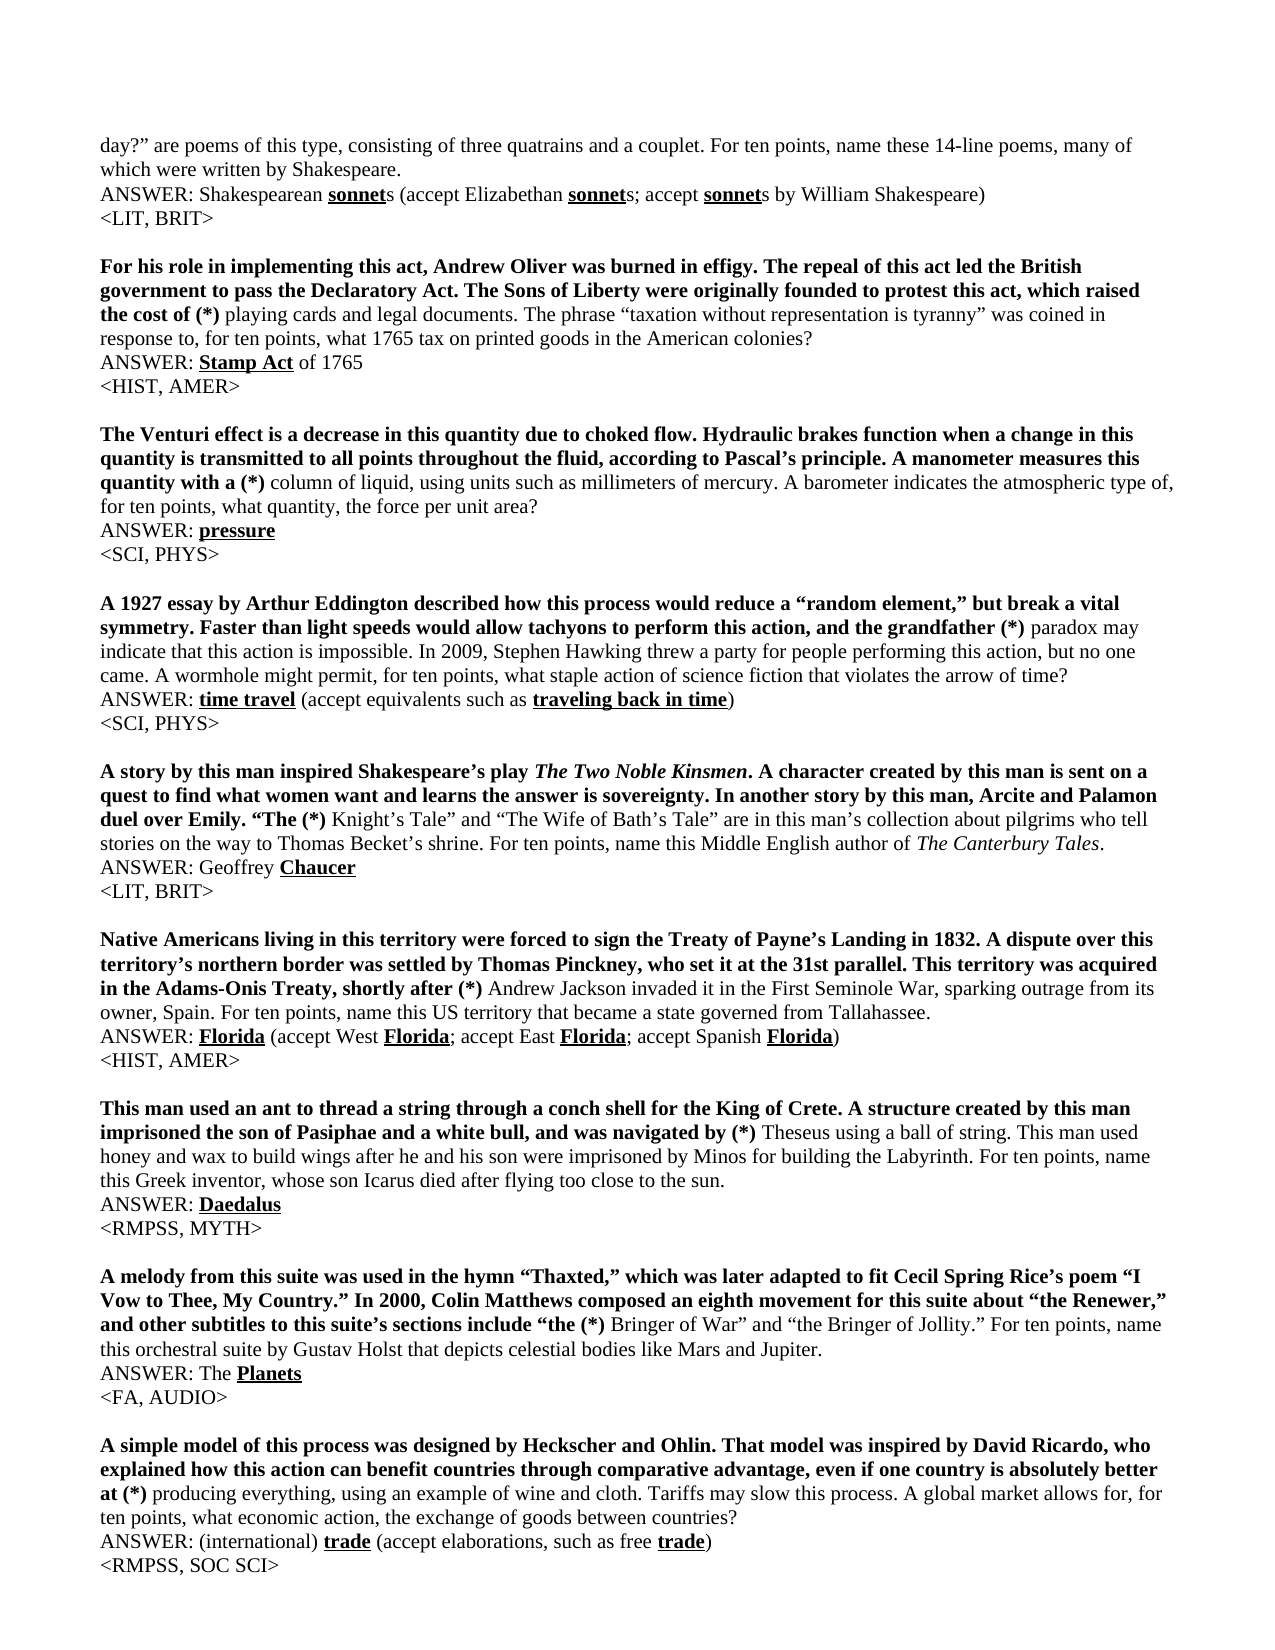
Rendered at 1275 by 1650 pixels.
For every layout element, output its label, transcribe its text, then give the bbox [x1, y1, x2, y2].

text ANSWER: The Planets [100, 1361, 1175, 1384]
text ANSWER: (international) trade (accept elaborations, such as free trade) [100, 1529, 1175, 1553]
text A simple model of this process was designed by Heckscher and Ohlin. That model was inspired by David Ricardo, who explained how this action can benefit countries through comparative advantage, even if one country is absolutely better at (*) producing everything, using an example of wine and cloth. Tariffs may slow this process. A global market allows for, for ten points, what economic action, the exchange of goods between countries? [100, 1433, 1175, 1529]
text This man used an ant to thread a string through a conch shell for the King of Crete. A structure created by this man imprisoned the son of Pasiphae and a white bull, and was navigated by (*) Theseus using a ball of string. This man used honey and wax to build wings after he and his son were imprisoned by Minos for building the Labyrinth. For ten points, name this Greek inventor, whose son Icarus died after flying too close to the sun. [100, 1096, 1175, 1192]
text <RMPSS, SOC SCI> [100, 1553, 1175, 1577]
text ANSWER: Stamp Act of 1765 [100, 350, 1175, 374]
text <HIST, AMER> [100, 1048, 1175, 1072]
text <SCI, PHYS> [100, 711, 1175, 735]
text ANSWER: pressure [100, 518, 1175, 542]
text For his role in implementing this act, Andrew Oliver was burned in effigy. The repeal of this act led the British government to pass the Declaratory Act. The Sons of Liberty were originally founded to protest this act, which raised the cost of (*) playing cards and legal documents. The phrase “taxation without representation is tyranny” was coined in response to, for ten points, what 1765 tax on printed goods in the American colonies? [100, 254, 1163, 350]
text ANSWER: time travel (accept equivalents such as traveling back in time) [100, 687, 1175, 711]
text <LIT, BRIT> [100, 879, 1175, 903]
text The Venturi effect is a decrease in this quantity due to choked flow. Hydraulic brakes function when a change in this quantity is transmitted to all points throughout the fluid, according to Pascal’s principle. A manometer measures this quantity with a (*) column of liquid, using units such as millimeters of mercury. A barometer indicates the atmospheric type of, for ten points, what quantity, the force per unit area? [100, 422, 1175, 518]
text ANSWER: Florida (accept West Florida; accept East Florida; accept Spanish Florida) [100, 1024, 1175, 1048]
text ANSWER: Shakespearean sonnets (accept Elizabethan sonnets; accept sonnets by William Shakespeare) [100, 181, 1175, 206]
text A 1927 essay by Arthur Eddington described how this process would reduce a “random element,” but break a vital symmetry. Faster than light speeds would allow tachyons to perform this action, and the grandfather (*) paradox may indicate that this action is impossible. In 2009, Stephen Hawking threw a party for people performing this action, but no one came. A wormhole might permit, for ten points, what staple action of science fiction that violates the arrow of time? [100, 591, 1175, 687]
text <HIST, AMER> [100, 374, 1175, 398]
text A story by this man inspired Shakespeare’s play The Two Noble Kinsmen. A character created by this man is sent on a quest to find what women want and learns the answer is sovereignty. In another story by this man, Arcite and Palamon duel over Emily. “The (*) Knight’s Tale” and “The Wife of Bath’s Tale” are in this man’s collection about pilgrims who tell stories on the way to Thomas Becket’s shrine. For ten points, name this Middle English author of The Canterbury Tales. [100, 759, 1175, 855]
text <LIT, BRIT> [100, 206, 1175, 229]
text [100, 133, 1175, 181]
text <FA, AUDIO> [100, 1384, 1175, 1409]
text ANSWER: Daedalus [100, 1192, 1175, 1216]
text ANSWER: Geoffrey Chaucer [100, 855, 1175, 879]
text <RMPSS, MYTH> [100, 1216, 1175, 1240]
text <SCI, PHYS> [100, 542, 1175, 566]
text A melody from this suite was used in the hymn “Thaxted,” which was later adapted to fit Cecil Spring Rice’s poem “I Vow to Thee, My Country.” In 2000, Colin Matthews composed an eighth movement for this suite about “the Renewer,” and other subtitles to this suite’s sections include “the (*) Bringer of War” and “the Bringer of Jollity.” For ten points, name this orchestral suite by Gustav Holst that depicts celestial bodies like Mars and Jupiter. [100, 1264, 1175, 1361]
text Native Americans living in this territory were forced to sign the Treaty of Payne’s Landing in 1832. A dispute over this territory’s northern border was settled by Thomas Pinckney, who set it at the 31st parallel. This territory was acquired in the Adams-Onis Treaty, shortly after (*) Andrew Jackson invaded it in the First Seminole War, sparking outrage from its owner, Spain. For ten points, name this US territory that became a state governed from Tallahassee. [100, 927, 1163, 1024]
